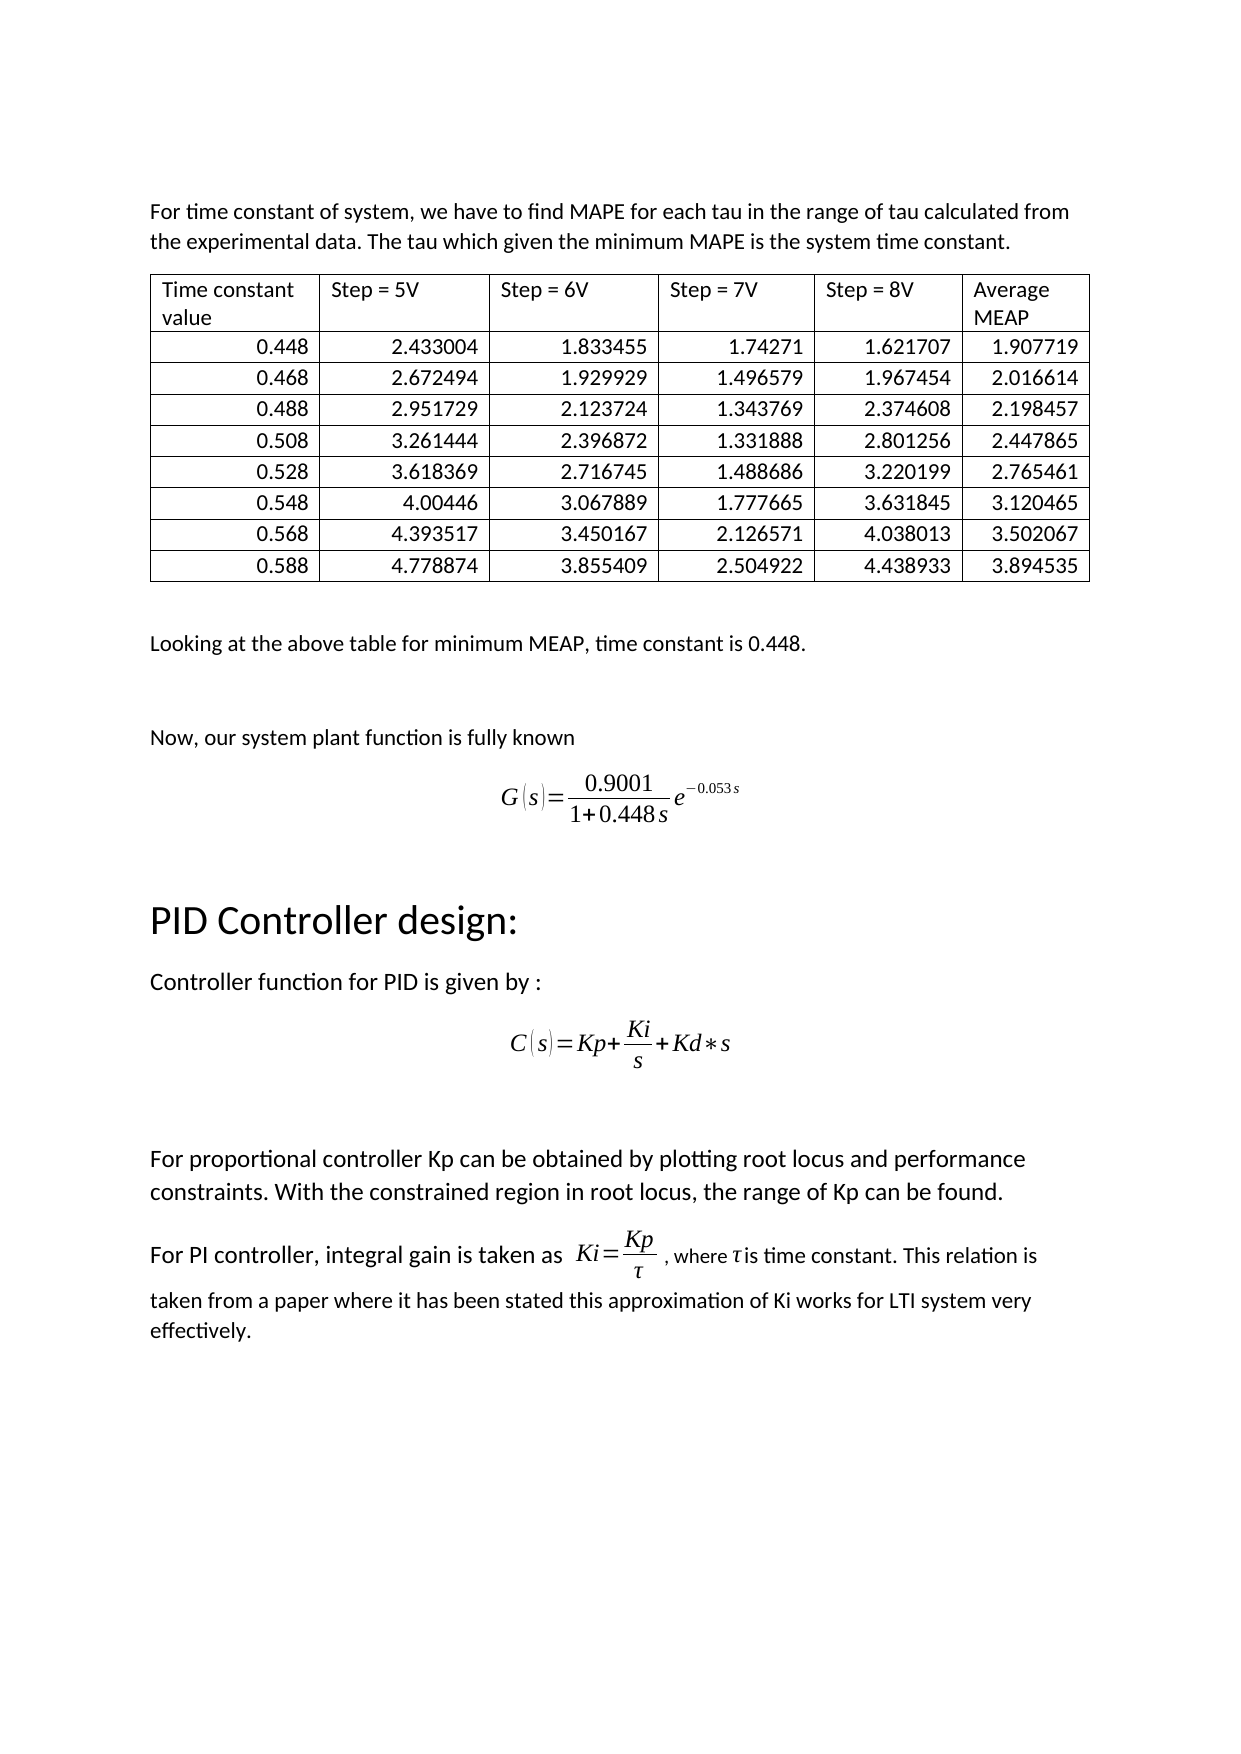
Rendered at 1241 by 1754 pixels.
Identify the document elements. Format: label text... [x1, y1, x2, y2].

table_cell 2.198457 [963, 395, 1089, 425]
table_cell 3.502067 [963, 520, 1089, 550]
text For PI controller, integral gain is taken as , where is time constant. This relation is taken from a paper where it has been stated this approximation of Ki works for LTI system very effectively. [150, 1225, 1090, 1345]
table_cell 2.374608 [815, 395, 962, 425]
table_cell 2.123724 [490, 395, 658, 425]
table_cell 1.496579 [659, 363, 814, 393]
text Looking at the above table for minimum MEAP, time constant is 0.448. [150, 629, 1090, 657]
table_cell 3.894535 [963, 551, 1089, 581]
table_cell 1.833455 [490, 332, 658, 362]
table_cell 1.621707 [815, 332, 962, 362]
table_cell 2.765461 [963, 457, 1089, 487]
table_cell 0.448 [151, 332, 319, 362]
text For proportional controller Kp can be obtained by plotting root locus and performance constraints. With the constrained region in root locus, the range of Kp can be found. [150, 1143, 1090, 1206]
table_cell 3.067889 [490, 488, 658, 518]
table_header Step = 6V [490, 275, 658, 331]
table_cell 3.618369 [320, 457, 489, 487]
table_cell 4.393517 [320, 520, 489, 550]
table_header Step = 5V [320, 275, 489, 331]
table_cell 4.778874 [320, 551, 489, 581]
table_cell 2.951729 [320, 395, 489, 425]
text PID Controller design: [150, 894, 1090, 945]
table_cell 1.331888 [659, 426, 814, 456]
table_cell 4.00446 [320, 488, 489, 518]
table_cell 1.488686 [659, 457, 814, 487]
table_cell 0.588 [151, 551, 319, 581]
table_cell 0.508 [151, 426, 319, 456]
table_cell 1.929929 [490, 363, 658, 393]
table_cell 3.631845 [815, 488, 962, 518]
table_cell 0.568 [151, 520, 319, 550]
table_cell 3.261444 [320, 426, 489, 456]
table_cell 2.801256 [815, 426, 962, 456]
table_cell 3.120465 [963, 488, 1089, 518]
table_header Average MEAP [963, 275, 1089, 331]
table_cell 4.438933 [815, 551, 962, 581]
table_cell 0.488 [151, 395, 319, 425]
table_cell 1.777665 [659, 488, 814, 518]
table_cell 1.74271 [659, 332, 814, 362]
table_cell 3.220199 [815, 457, 962, 487]
table_cell 4.038013 [815, 520, 962, 550]
table_header Step = 7V [659, 275, 814, 331]
table_cell 3.855409 [490, 551, 658, 581]
table_cell 1.907719 [963, 332, 1089, 362]
table_cell 0.528 [151, 457, 319, 487]
table_cell 2.672494 [320, 363, 489, 393]
table_cell 0.468 [151, 363, 319, 393]
text Controller function for PID is given by : [150, 966, 1090, 996]
table_cell 2.433004 [320, 332, 489, 362]
table_header Step = 8V [815, 275, 962, 331]
table_cell 2.447865 [963, 426, 1089, 456]
table_cell 2.396872 [490, 426, 658, 456]
table_cell 2.716745 [490, 457, 658, 487]
table_cell 2.504922 [659, 551, 814, 581]
text For time constant of system, we have to find MAPE for each tau in the range of tau calculated from the experimental data. The tau which given the minimum MAPE is the system time constant. [150, 197, 1090, 255]
table_cell 1.343769 [659, 395, 814, 425]
table_cell 1.967454 [815, 363, 962, 393]
text Now, our system plant function is fully known [150, 723, 1090, 751]
table_cell 3.450167 [490, 520, 658, 550]
table_header Time constant value [151, 275, 319, 331]
table_cell 2.126571 [659, 520, 814, 550]
table_cell 0.548 [151, 488, 319, 518]
table_cell 2.016614 [963, 363, 1089, 393]
